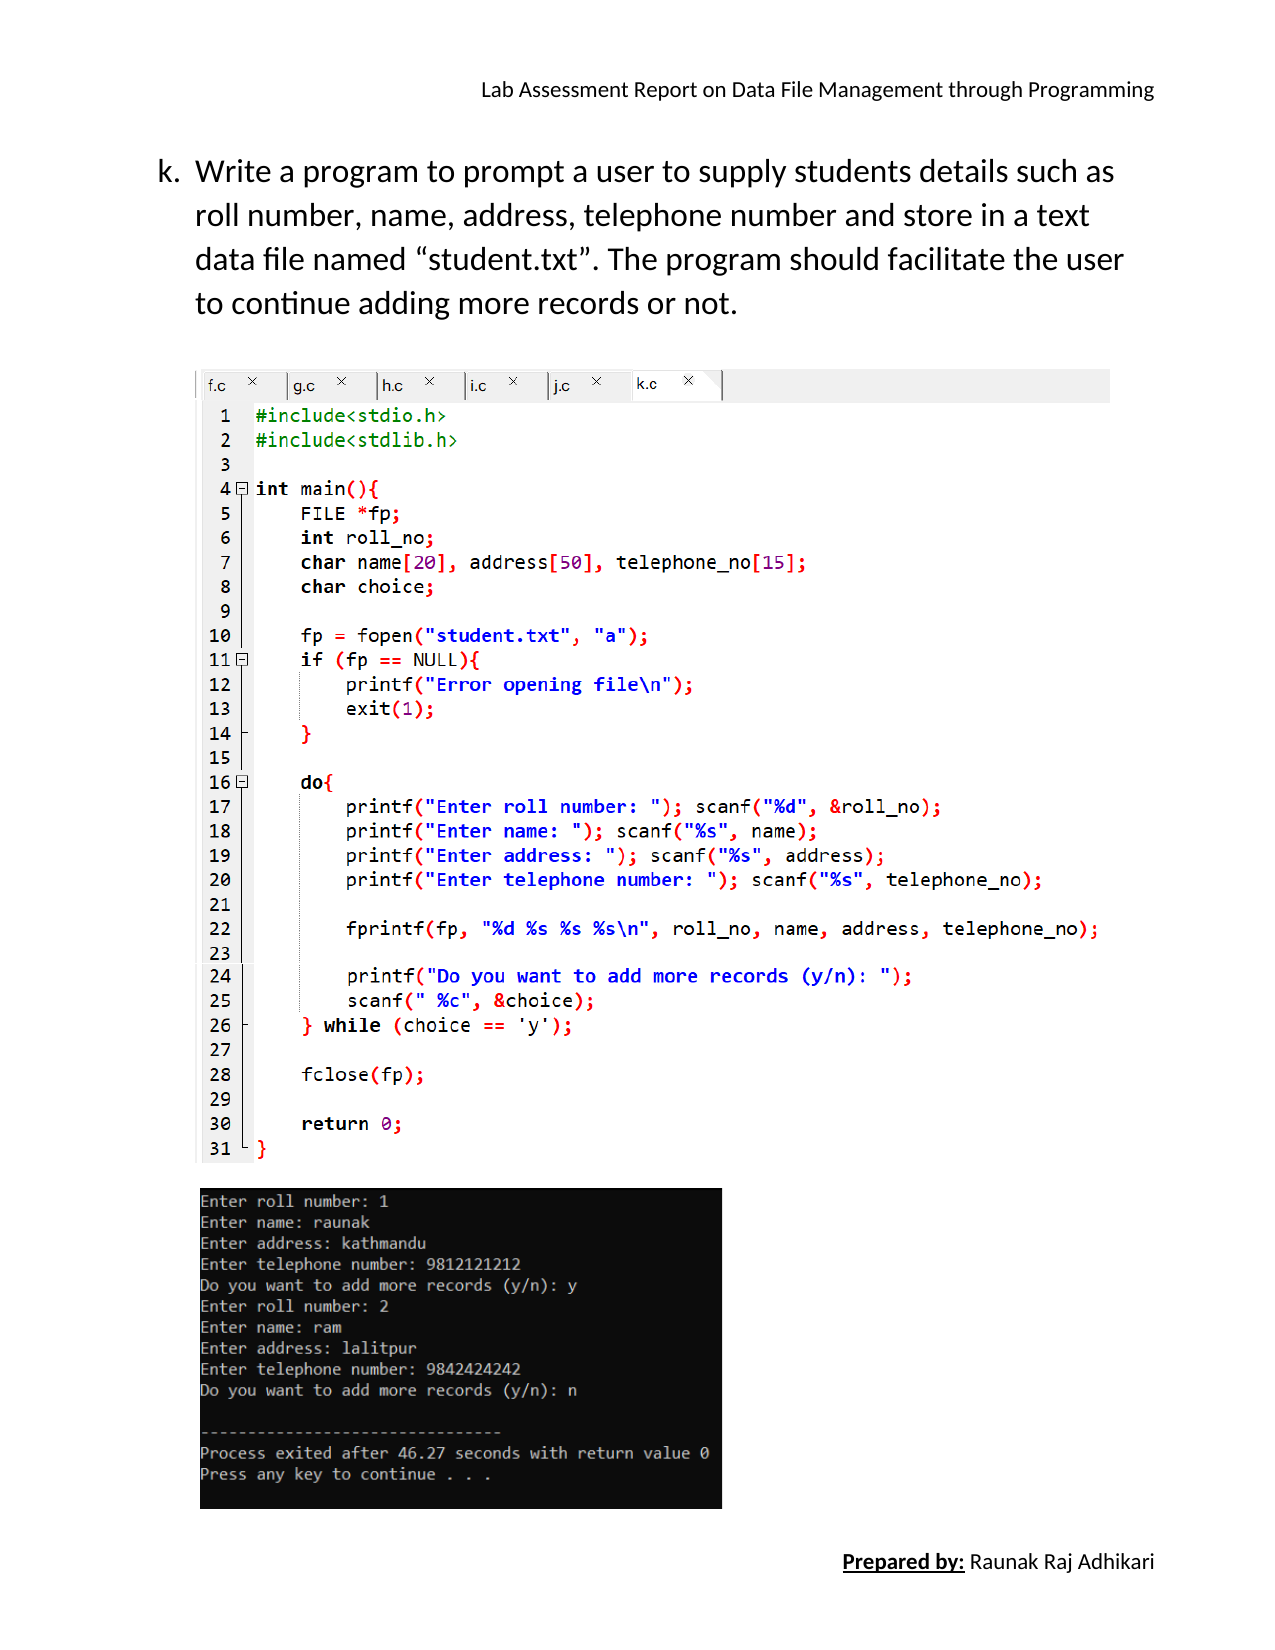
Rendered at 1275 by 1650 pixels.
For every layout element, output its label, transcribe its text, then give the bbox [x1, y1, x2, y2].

picture [195, 964, 930, 1163]
picture [195, 369, 1110, 963]
picture [200, 1188, 723, 1509]
list Write a program to prompt a user to supply students details such as roll number, name, address, telephone number and store in a text data file named “student.txt”. The program should facilitate the user to continue adding more records or not. [157, 150, 1155, 323]
